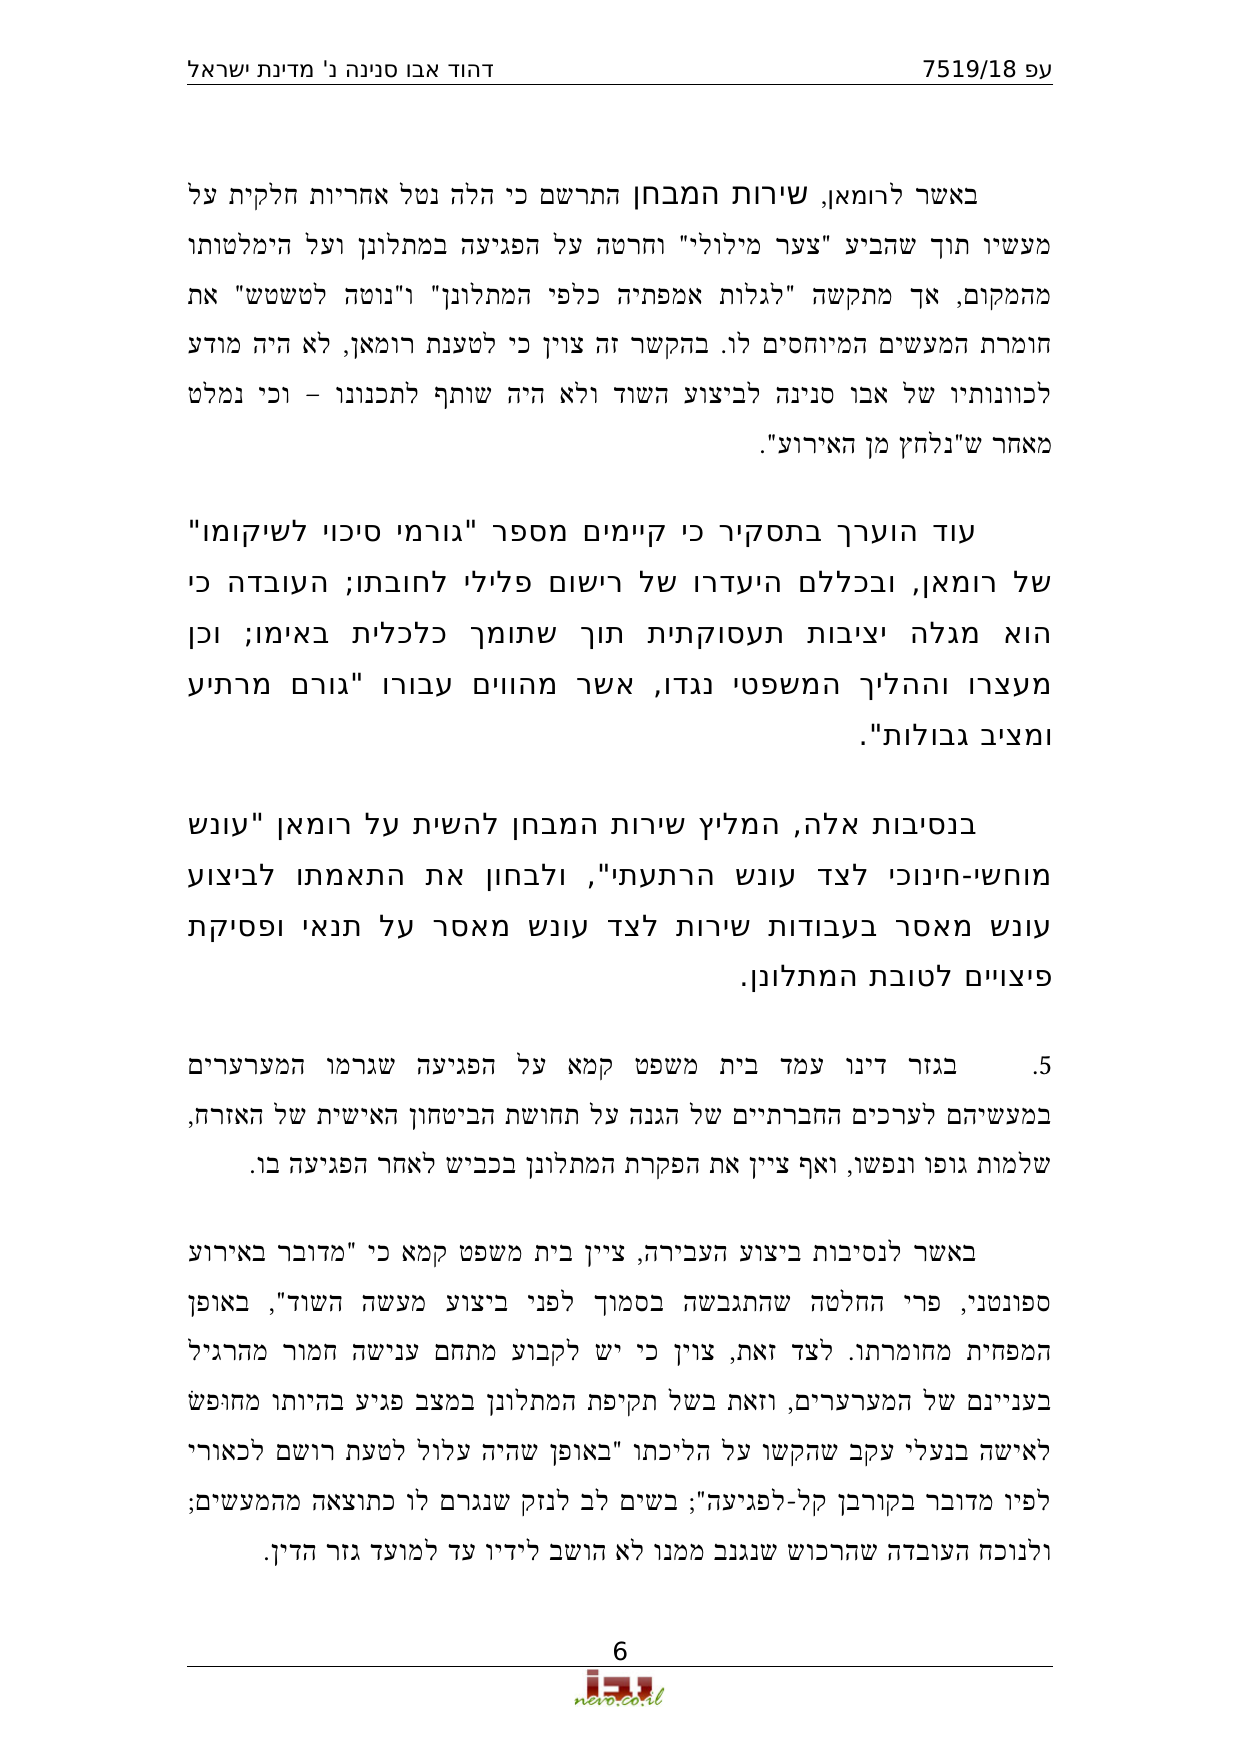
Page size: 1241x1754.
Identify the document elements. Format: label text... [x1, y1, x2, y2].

list בגזר דינו עמד בית משפט קמא על הפגיעה שגרמו המערערים במעשיהם לערכים החברתיים של הגנה על תחושת הביטחון האישית של האזרח, שלמות גופו ונפשו, ואף ציין את הפקרת המתלונן בכביש לאחר הפגיעה בו. [187, 1048, 1053, 1181]
list באשר לרומאן, שירות המבחן התרשם כי הלה נטל אחריות חלקית על מעשיו תוך שהביע "צער מילולי" וחרטה על הפגיעה במתלונן ועל הימלטותו מהמקום, אך מתקשה "לגלות אמפתיה כלפי המתלונן" ו"נוטה לטשטש" את חומרת המעשים המיוחסים לו. בהקשר זה צוין כי לטענת רומאן, לא היה מודע לכוונותיו של אבו סנינה לביצוע השוד ולא היה שותף לתכנונו – וכי נמלט מאחר ש"נלחץ מן האירוע". [187, 177, 1053, 461]
list בנסיבות אלה, המליץ שירות המבחן להשית על רומאן "עונש מוחשי-חינוכי לצד עונש הרתעתי", ולבחון את התאמתו לביצוע עונש מאסר בעבודות שירות לצד עונש מאסר על תנאי ופסיקת פיצויים לטובת המתלונן. [187, 807, 1053, 994]
list עוד הוערך בתסקיר כי קיימים מספר "גורמי סיכוי לשיקומו" של רומאן, ובכללם היעדרו של רישום פלילי לחובתו; העובדה כי הוא מגלה יציבות תעסוקתית תוך שתומך כלכלית באימו; וכן מעצרו וההליך המשפטי נגדו, אשר מהווים עבורו "גורם מרתיע ומציב גבולות". [187, 515, 1053, 752]
list באשר לנסיבות ביצוע העבירה, ציין בית משפט קמא כי "מדובר באירוע ספונטני, פרי החלטה שהתגבשה בסמוך לפני ביצוע מעשה השוד", באופן המפחית מחומרתו. לצד זאת, צוין כי יש לקבוע מתחם ענישה חמור מהרגיל בעניינם של המערערים, וזאת בשל תקיפת המתלונן במצב פגיע בהיותו מחוּפשֹ לאישה בנעלי עקב שהקשו על הליכתו "באופן שהיה עלול לטעת רושם לכאורי לפיו מדובר בקורבן קל-לפגיעה"; בשים לב לנזק שנגרם לו כתוצאה מהמעשים; ולנוכח העובדה שהרכוש שנגנב ממנו לא הושב לידיו עד למועד גזר הדין. [187, 1235, 1053, 1567]
picture [574, 1669, 666, 1707]
